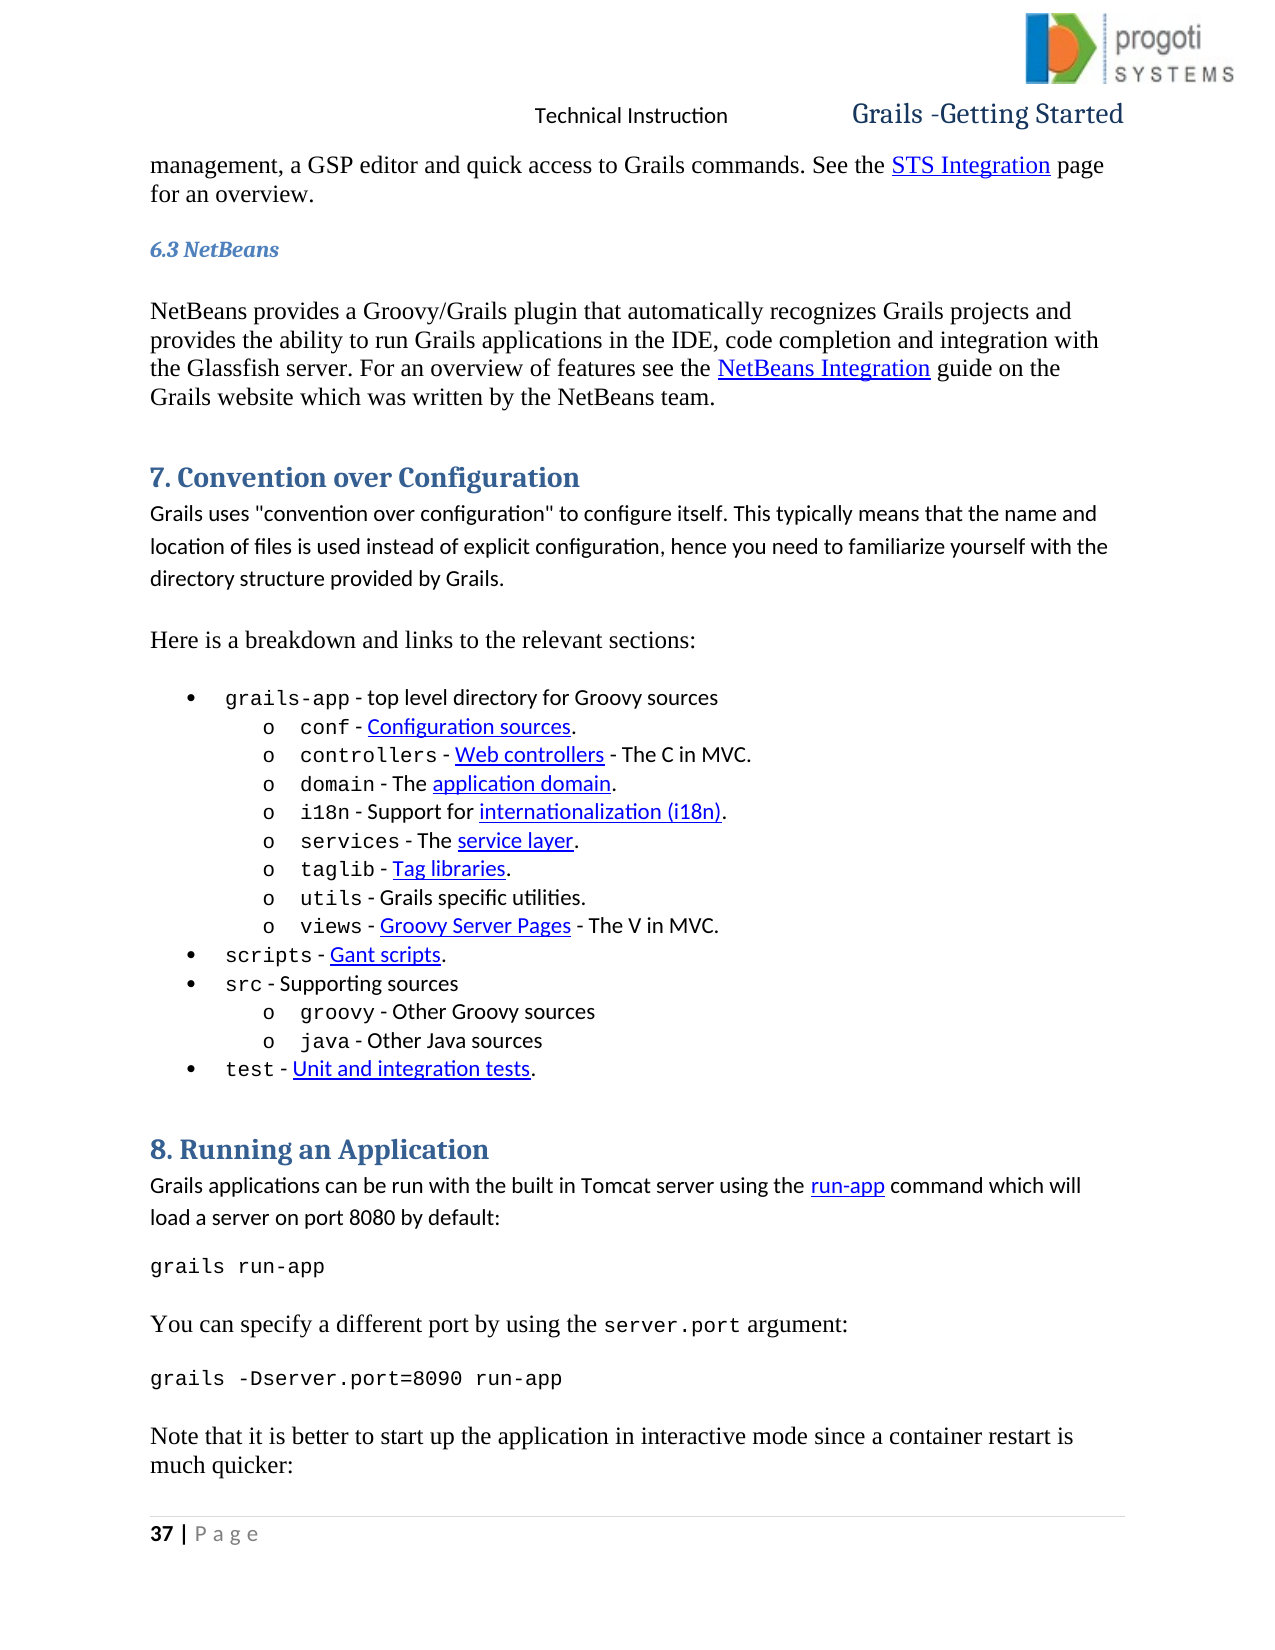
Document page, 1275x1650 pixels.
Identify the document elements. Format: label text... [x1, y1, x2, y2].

text Grails applications can be run with the built in Tomcat server using the run-app command which will load a server on port 8080 by default: [150, 1171, 1125, 1232]
text grails -Dserver.port=8090 run-app [150, 1368, 1125, 1392]
list grails-app - top level directory for Groovy sources [187, 683, 1125, 712]
text Grails uses "convention over configuration" to configure itself. This typically means that the name and location of files is used instead of explicit configuration, hence you need to familiarize yourself with the directory structure provided by Grails. [150, 499, 1125, 592]
list views - Groovy Server Pages - The V in MVC. [262, 912, 1125, 940]
text Here is a breakdown and links to the relevant sections: [150, 625, 1125, 654]
list conf - Configuration sources. [262, 712, 1125, 740]
list src - Supporting sources [187, 969, 1125, 997]
list scripts - Gant scripts. [187, 940, 1125, 969]
list java - Other Java sources [262, 1026, 1125, 1054]
list utils - Grails specific utilities. [262, 883, 1125, 912]
list services - The service layer. [262, 826, 1125, 854]
text NetBeans provides a Groovy/Grails plugin that automatically recognizes Grails projects and provides the ability to run Grails applications in the IDE, code completion and integration with the Glassfish server. For an overview of features see the NetBeans Integration guide on the Grails website which was written by the NetBeans team. [150, 296, 1125, 411]
subtitle 7. Convention over Configuration [150, 461, 1125, 494]
list domain - The application domain. [262, 769, 1125, 797]
list controllers - Web controllers - The C in MVC. [262, 740, 1125, 769]
list i18n - Support for internationalization (i18n). [262, 797, 1125, 826]
text You can specify a different port by using the server.port argument: [150, 1309, 1125, 1339]
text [150, 150, 1125, 207]
list test - Unit and integration tests. [187, 1054, 1125, 1083]
list taglib - Tag libraries. [262, 854, 1125, 883]
subtitle 8. Running an Application [150, 1133, 1125, 1166]
picture [1025, 13, 1235, 84]
list groovy - Other Groovy sources [262, 997, 1125, 1026]
text grails run-app [150, 1257, 1125, 1280]
subtitle 6.3 NetBeans [150, 237, 1125, 263]
text Note that it is better to start up the application in interactive mode since a container restart is much quicker: [150, 1421, 1125, 1478]
